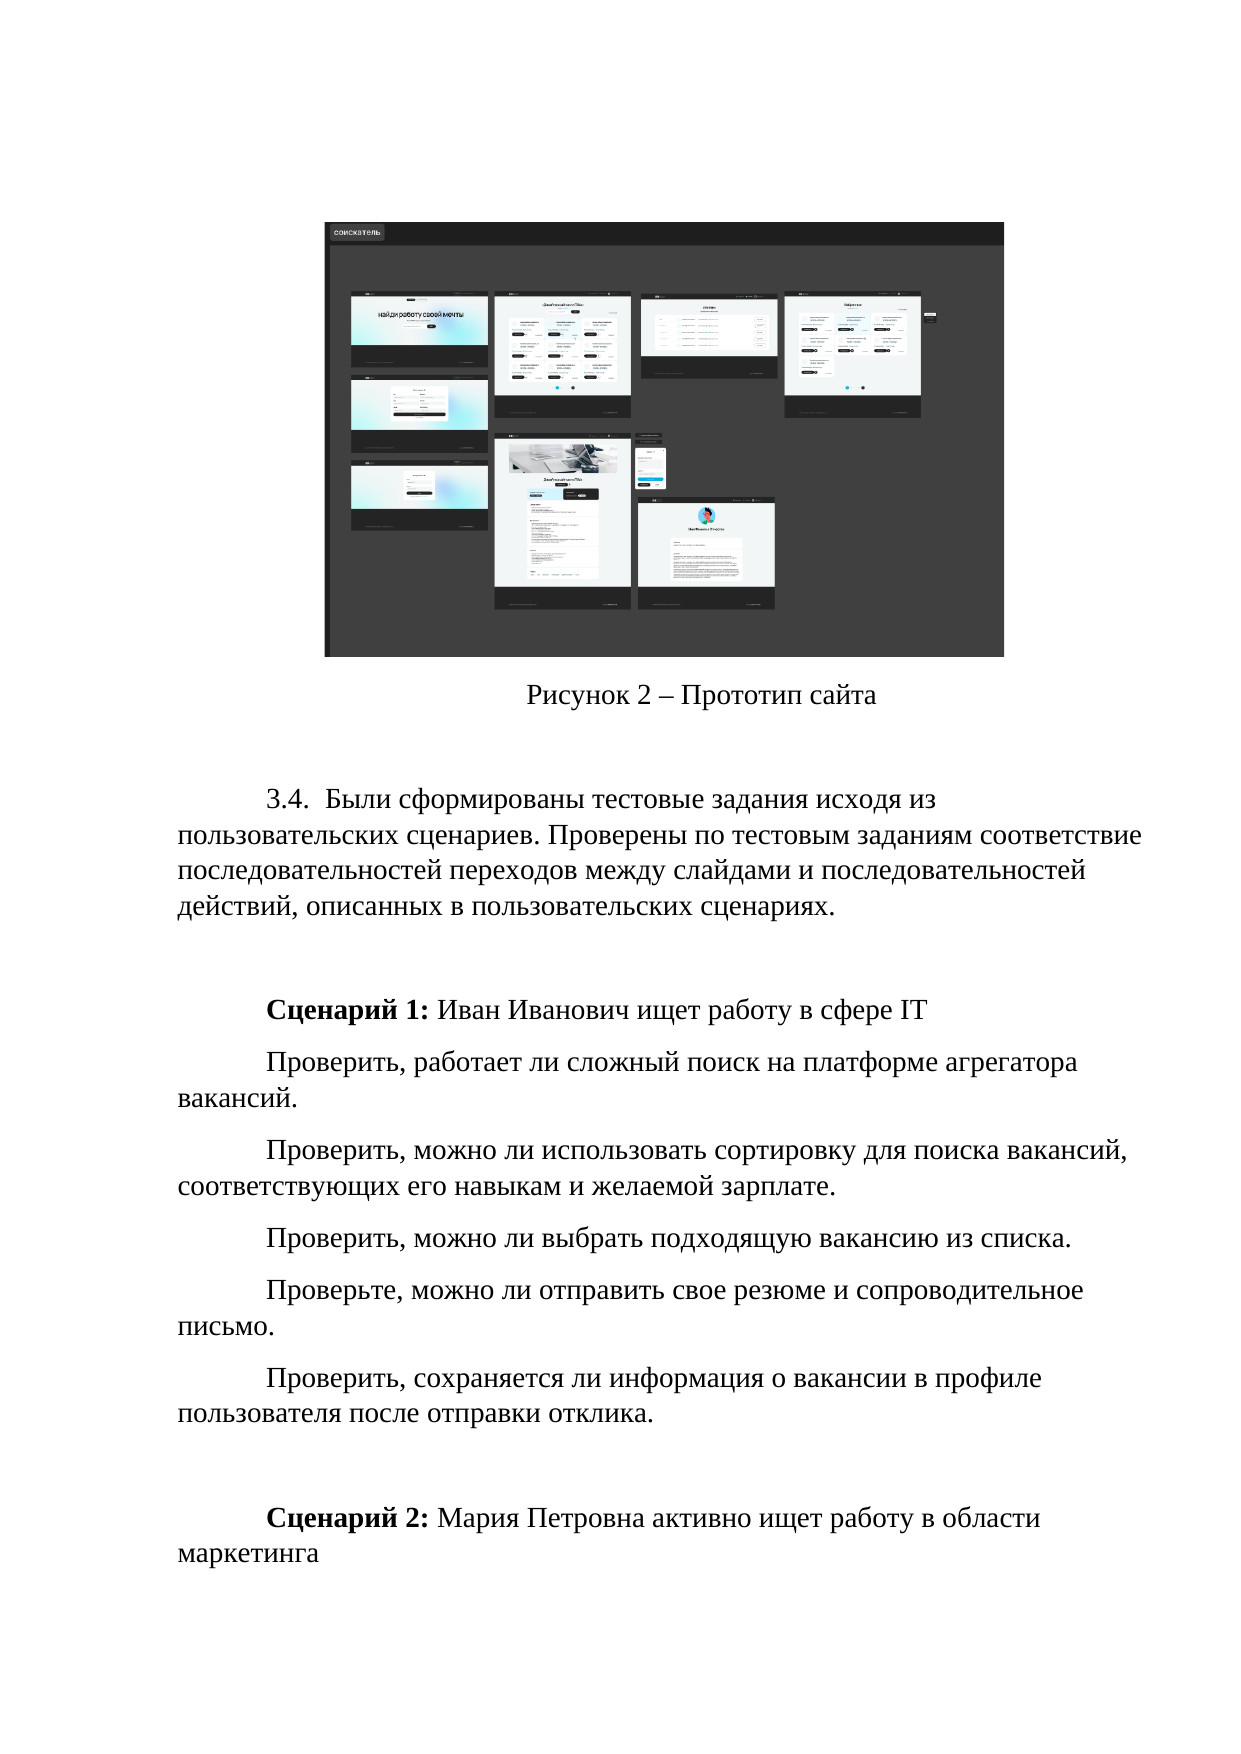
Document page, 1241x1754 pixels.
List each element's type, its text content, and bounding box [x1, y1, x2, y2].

picture [324, 222, 1005, 657]
text Сценарий 2: Мария Петровна активно ищет работу в области маркетинга [177, 1500, 1152, 1569]
text Проверить, можно ли использовать сортировку для поиска вакансий, соответствующих его навыкам и желаемой зарплате. [177, 1132, 1152, 1201]
text Сценарий 1: Иван Иванович ищет работу в сфере IT [177, 992, 1152, 1026]
text Проверьте, можно ли отправить свое резюме и сопроводительное письмо. [177, 1272, 1152, 1341]
text Проверить, работает ли сложный поиск на платформе агрегатора вакансий. [177, 1044, 1152, 1114]
text 3.4. Были сформированы тестовые задания исходя из пользовательских сценариев. Проверены по тестовым заданиям соответствие последовательностей переходов между слайдами и последовательностей действий, описанных в пользовательских сценариях. [177, 781, 1152, 922]
text Проверить, сохраняется ли информация о вакансии в профиле пользователя после отправки отклика. [177, 1360, 1152, 1429]
text Проверить, можно ли выбрать подходящую вакансию из списка. [177, 1220, 1152, 1253]
